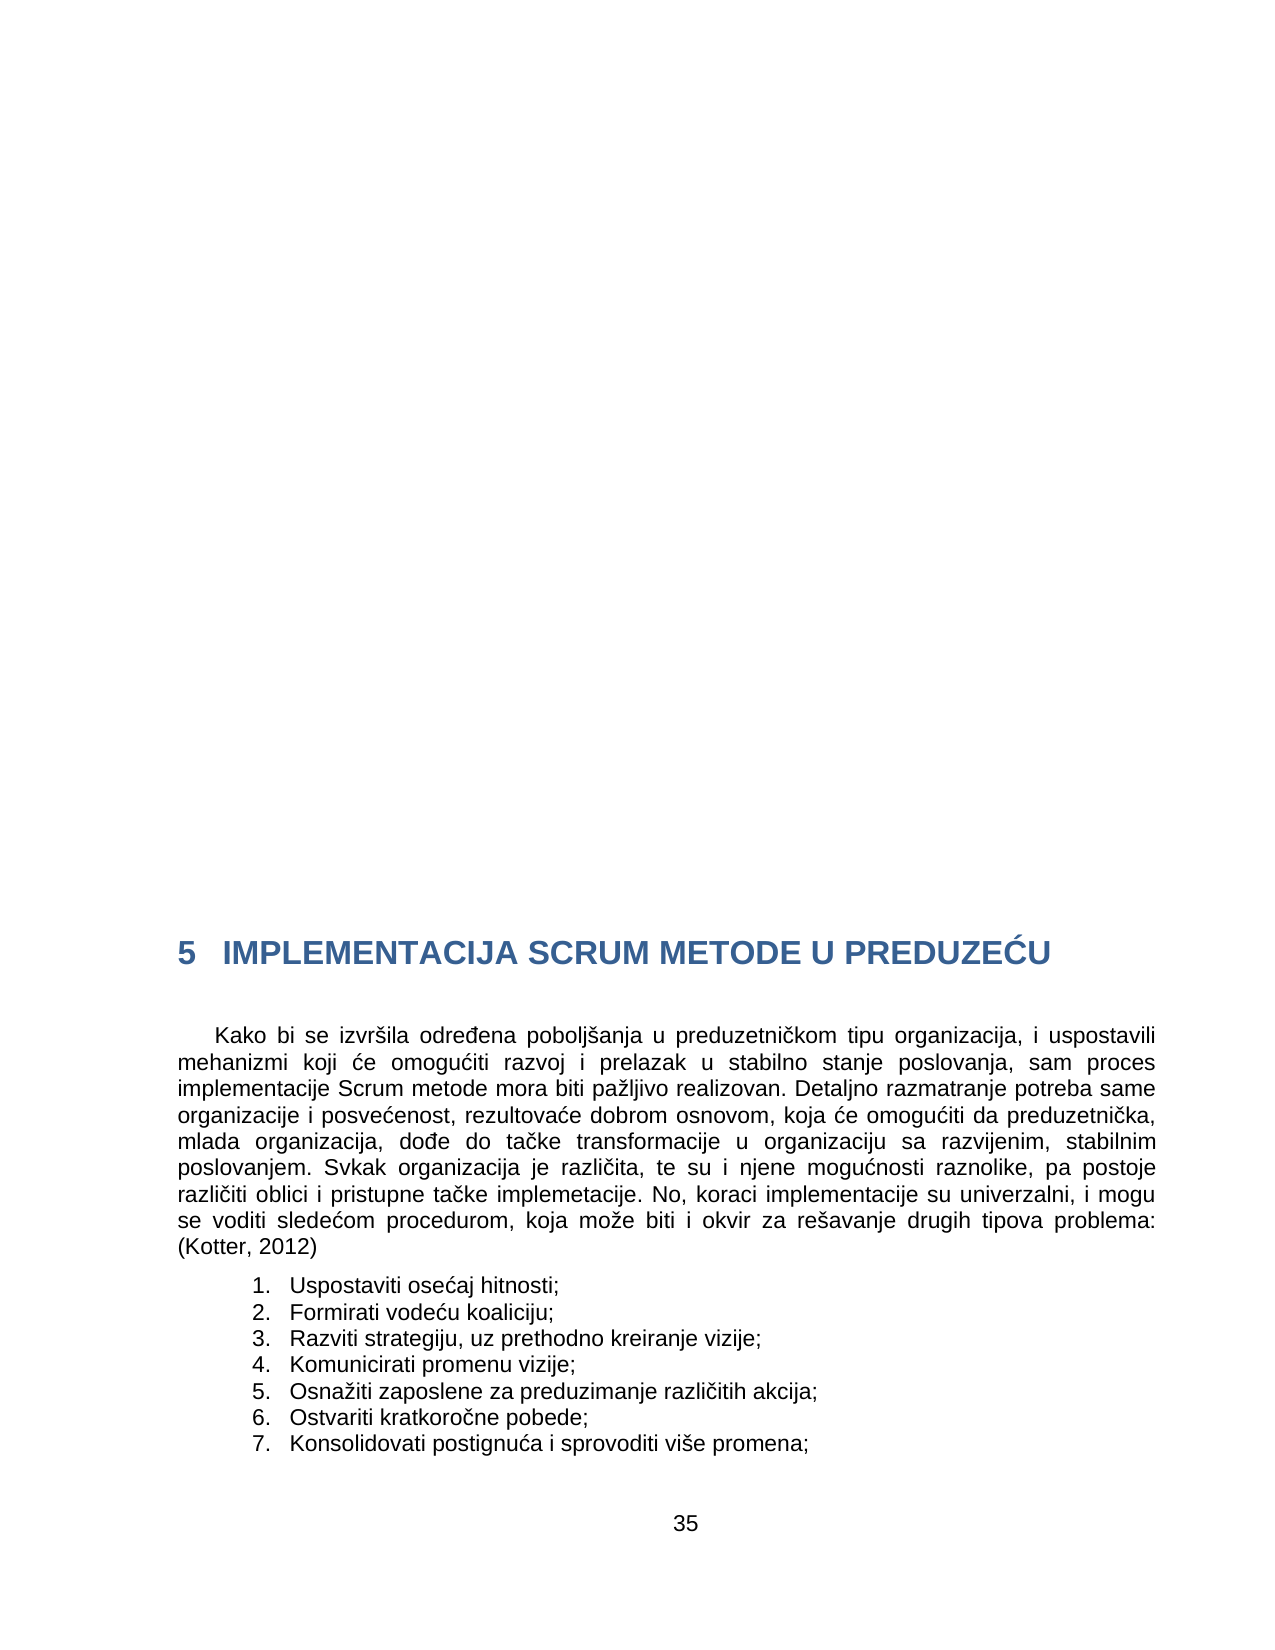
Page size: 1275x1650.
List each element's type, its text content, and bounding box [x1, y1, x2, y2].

list Razviti strategiju, uz prethodno kreiranje vizije; [252, 1325, 1157, 1351]
list Uspostaviti osećaj hitnosti; [252, 1272, 1157, 1298]
list Komunicirati promenu vizije; [252, 1351, 1157, 1378]
list Formirati vodeću koaliciju; [252, 1298, 1157, 1325]
text Kako bi se izvršila određena poboljšanja u preduzetničkom tipu organizacija, i uspostavili mehanizmi koji će omogućiti razvoj i prelazak u stabilno stanje poslovanja, sam proces implementacije Scrum metode mora biti pažljivo realizovan. Detaljno razmatranje potreba same organizacije i posvećenost, rezultovaće dobrom osnovom, koja će omogućiti da preduzetnička, mlada organizacija, dođe do tačke transformacije u organizaciju sa razvijenim, stabilnim poslovanjem. Svkak organizacija je različita, te su i njene mogućnosti raznolike, pa postoje različiti oblici i pristupne tačke implemetacije. No, koraci implementacije su univerzalni, i mogu se voditi sledećom procedurom, koja može biti i okvir za rešavanje drugih tipova problema: [177, 1022, 1157, 1260]
subtitle IMPLEMENTACIJA SCRUM METODE U PREDUZEĆU [177, 933, 1157, 971]
list Ostvariti kratkoročne pobede; [252, 1404, 1157, 1430]
list Konsolidovati postignuća i sprovoditi više promena; [252, 1430, 1157, 1457]
list Osnažiti zaposlene za preduzimanje različitih akcija; [252, 1378, 1157, 1404]
